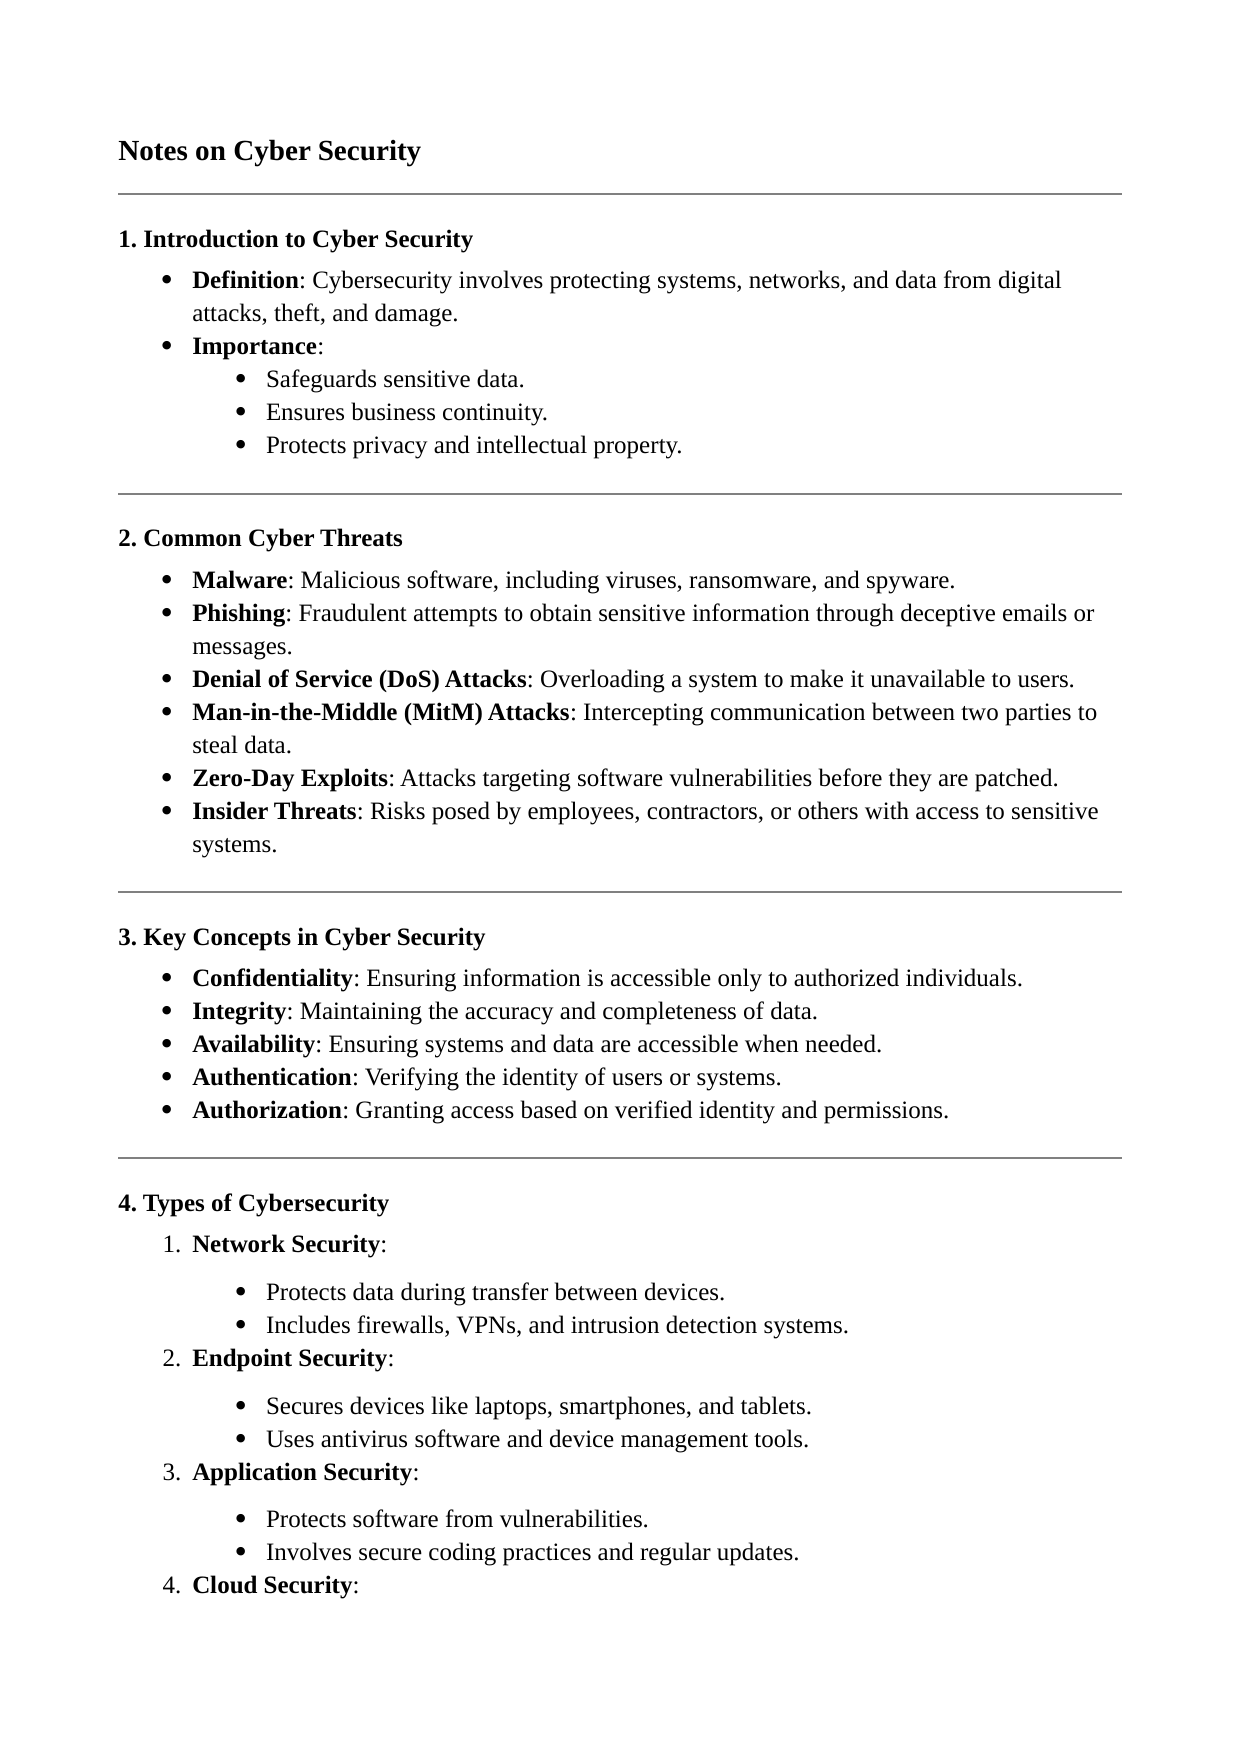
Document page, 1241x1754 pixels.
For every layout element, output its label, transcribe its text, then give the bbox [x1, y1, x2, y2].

list Authentication: Verifying the identity of users or systems. [162, 1062, 1122, 1091]
subtitle 2. Common Cyber Threats [118, 523, 1122, 552]
list Uses antivirus software and device management tools. [236, 1424, 1122, 1453]
list Integrity: Maintaining the accuracy and completeness of data. [162, 996, 1122, 1025]
list Endpoint Security: [162, 1343, 1122, 1372]
list Cloud Security: [162, 1571, 1122, 1599]
list Authorization: Granting access based on verified identity and permissions. [162, 1095, 1122, 1124]
list Includes firewalls, VPNs, and intrusion detection systems. [236, 1310, 1122, 1339]
list Insider Threats: Risks posed by employees, contractors, or others with access to sensitive systems. [162, 796, 1122, 858]
subtitle 3. Key Concepts in Cyber Security [118, 922, 1122, 951]
list Protects software from vulnerabilities. [236, 1504, 1122, 1533]
list Phishing: Fraudulent attempts to obtain sensitive information through deceptive emails or messages. [162, 598, 1122, 659]
list Availability: Ensuring systems and data are accessible when needed. [162, 1029, 1122, 1058]
list Safeguards sensitive data. [236, 364, 1122, 393]
subtitle 4. Types of Cybersecurity [118, 1188, 1122, 1217]
list Protects data during transfer between devices. [236, 1277, 1122, 1306]
list Confidentiality: Ensuring information is accessible only to authorized individuals. [162, 963, 1122, 992]
list Application Security: [162, 1457, 1122, 1486]
list Involves secure coding practices and regular updates. [236, 1537, 1122, 1566]
list Man-in-the-Middle (MitM) Attacks: Intercepting communication between two parties to steal data. [162, 697, 1122, 759]
list Secures devices like laptops, smartphones, and tablets. [236, 1391, 1122, 1419]
list Importance: [162, 331, 1122, 360]
list Ensures business continuity. [236, 397, 1122, 426]
subtitle 1. Introduction to Cyber Security [118, 224, 1122, 253]
subtitle Notes on Cyber Security [118, 133, 1122, 166]
list Network Security: [162, 1229, 1122, 1258]
list Protects privacy and intellectual property. [236, 431, 1122, 459]
list Definition: Cybersecurity involves protecting systems, networks, and data from digital attacks, theft, and damage. [162, 265, 1122, 327]
list Zero-Day Exploits: Attacks targeting software vulnerabilities before they are patched. [162, 763, 1122, 792]
list Denial of Service (DoS) Attacks: Overloading a system to make it unavailable to users. [162, 664, 1122, 693]
list Malware: Malicious software, including viruses, ransomware, and spyware. [162, 565, 1122, 593]
